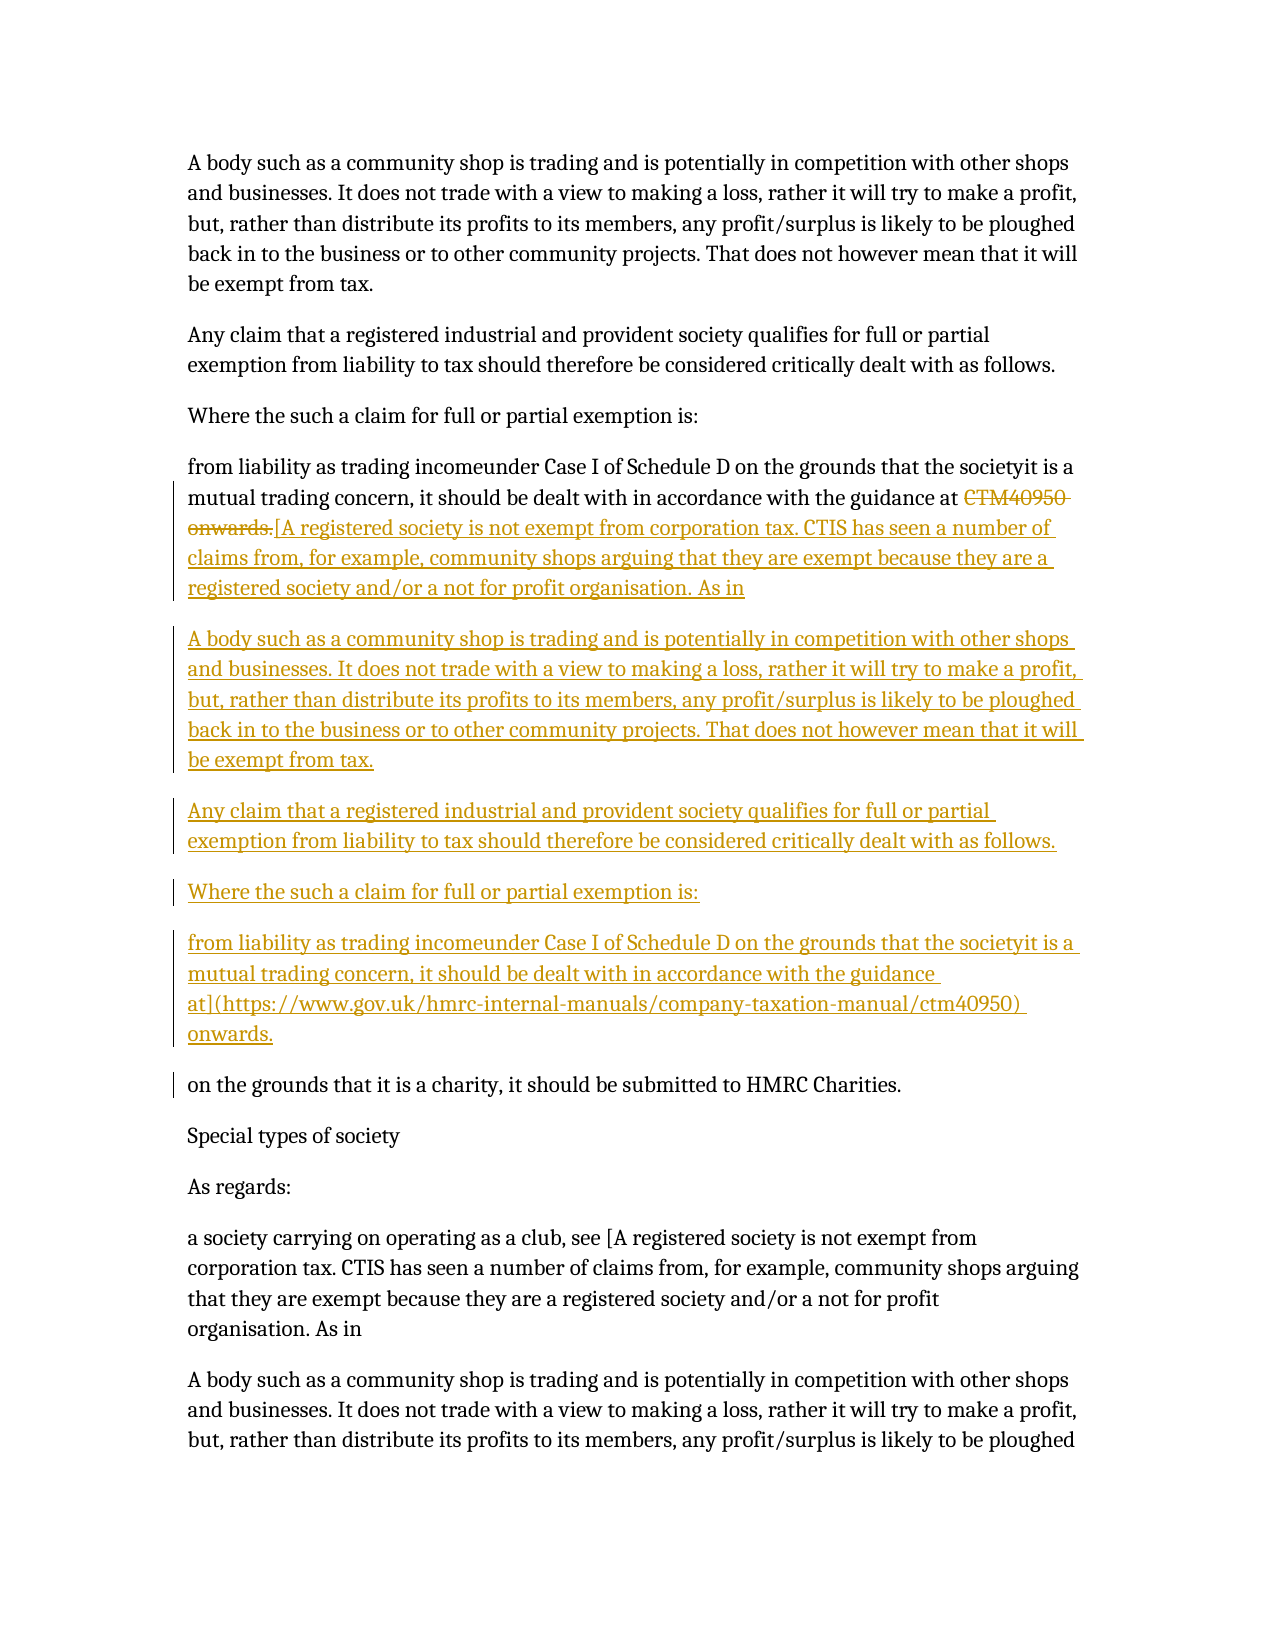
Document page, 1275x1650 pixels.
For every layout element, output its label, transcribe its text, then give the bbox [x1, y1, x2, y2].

text As regards: [187, 1174, 1087, 1200]
text a society carrying on operating as a club, see [A registered society is not exempt from corporation tax. CTIS has seen a number of claims from, for example, community shops arguing that they are exempt because they are a registered society and/or a not for profit organisation. As in [187, 1225, 1087, 1342]
text Any claim that a registered industrial and provident society qualifies for full or partial exemption from liability to tax should therefore be considered critically dealt with as follows. [187, 322, 1087, 378]
text on the grounds that it is a charity, it should be submitted to HMRC Charities. [187, 1072, 1087, 1098]
text Where the such a claim for full or partial exemption is: [187, 403, 1087, 429]
text Special types of society [187, 1123, 1087, 1149]
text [187, 1367, 1087, 1453]
text from liability as trading incomeunder Case I of Schedule D on the grounds that the societyit is a mutual trading concern, it should be dealt with in accordance with the guidance at [187, 454, 1087, 601]
